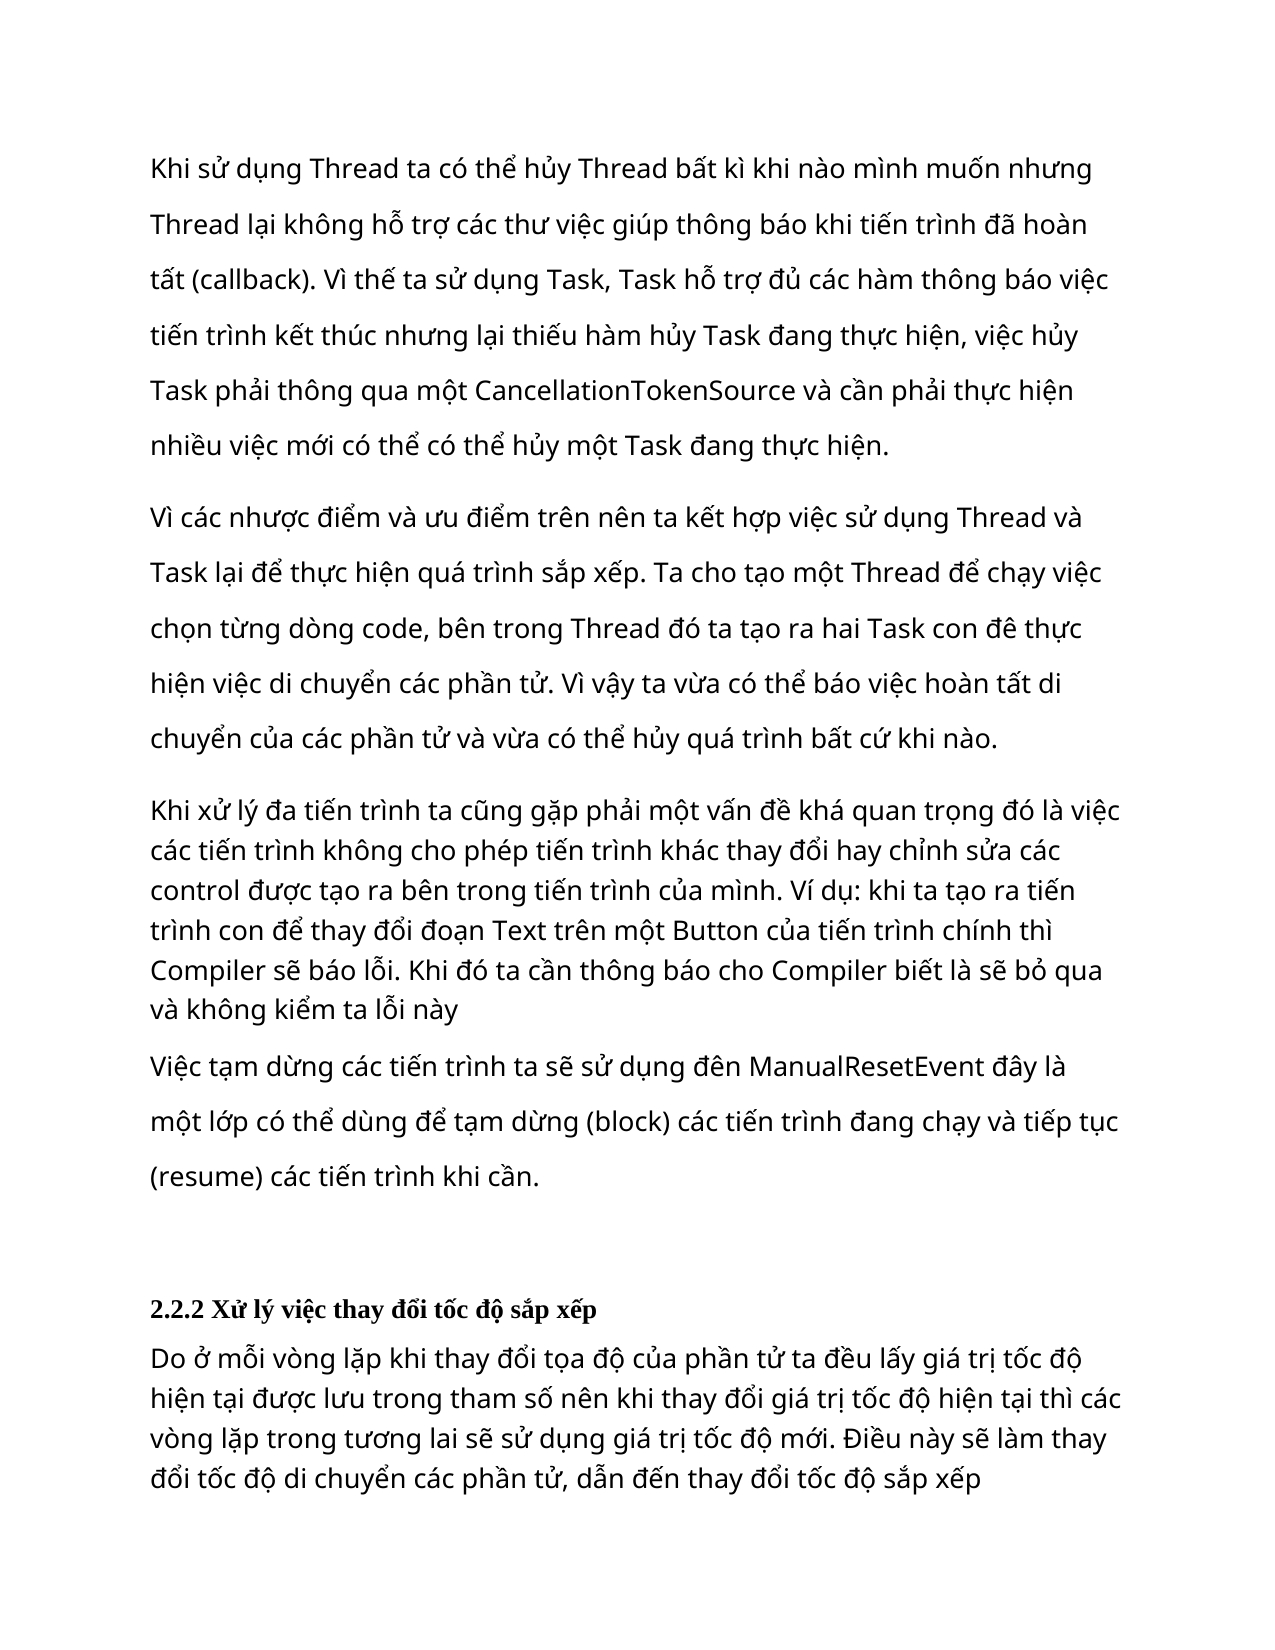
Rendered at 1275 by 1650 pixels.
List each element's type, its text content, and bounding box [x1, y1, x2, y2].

text Việc tạm dừng các tiến trình ta sẽ sử dụng đên ManualResetEvent đây là một lớp có thể dùng để tạm dừng (block) các tiến trình đang chạy và tiếp tục (resume) các tiến trình khi cần. [150, 1047, 1125, 1195]
subtitle 2.2.2 Xử lý việc thay đổi tốc độ sắp xếp [150, 1293, 1125, 1324]
text Khi sử dụng Thread ta có thể hủy Thread bất kì khi nào mình muốn nhưng Thread lại không hỗ trợ các thư việc giúp thông báo khi tiến trình đã hoàn tất (callback). Vì thế ta sử dụng Task, Task hỗ trợ đủ các hàm thông báo việc tiến trình kết thúc nhưng lại thiếu hàm hủy Task đang thực hiện, việc hủy Task phải thông qua một CancellationTokenSource và cần phải thực hiện nhiều việc mới có thể có thể hủy một Task đang thực hiện. [150, 150, 1125, 463]
text Vì các nhược điểm và ưu điểm trên nên ta kết hợp việc sử dụng Thread và Task lại để thực hiện quá trình sắp xếp. Ta cho tạo một Thread để chạy việc chọn từng dòng code, bên trong Thread đó ta tạo ra hai Task con đê thực hiện việc di chuyển các phần tử. Vì vậy ta vừa có thể báo việc hoàn tất di chuyển của các phần tử và vừa có thể hủy quá trình bất cứ khi nào. [150, 498, 1125, 757]
text Khi xử lý đa tiến trình ta cũng gặp phải một vấn đề khá quan trọng đó là việc các tiến trình không cho phép tiến trình khác thay đổi hay chỉnh sửa các control được tạo ra bên trong tiến trình của mình. Ví dụ: khi ta tạo ra tiến trình con để thay đổi đoạn Text trên một Button của tiến trình chính thì Compiler sẽ báo lỗi. Khi đó ta cần thông báo cho Compiler biết là sẽ bỏ qua và không kiểm ta lỗi này [150, 792, 1125, 1028]
text Do ở mỗi vòng lặp khi thay đổi tọa độ của phần tử ta đều lấy giá trị tốc độ hiện tại được lưu trong tham số nên khi thay đổi giá trị tốc độ hiện tại thì các vòng lặp trong tương lai sẽ sử dụng giá trị tốc độ mới. Điều này sẽ làm thay đổi tốc độ di chuyển các phần tử, dẫn đến thay đổi tốc độ sắp xếp [150, 1340, 1125, 1496]
